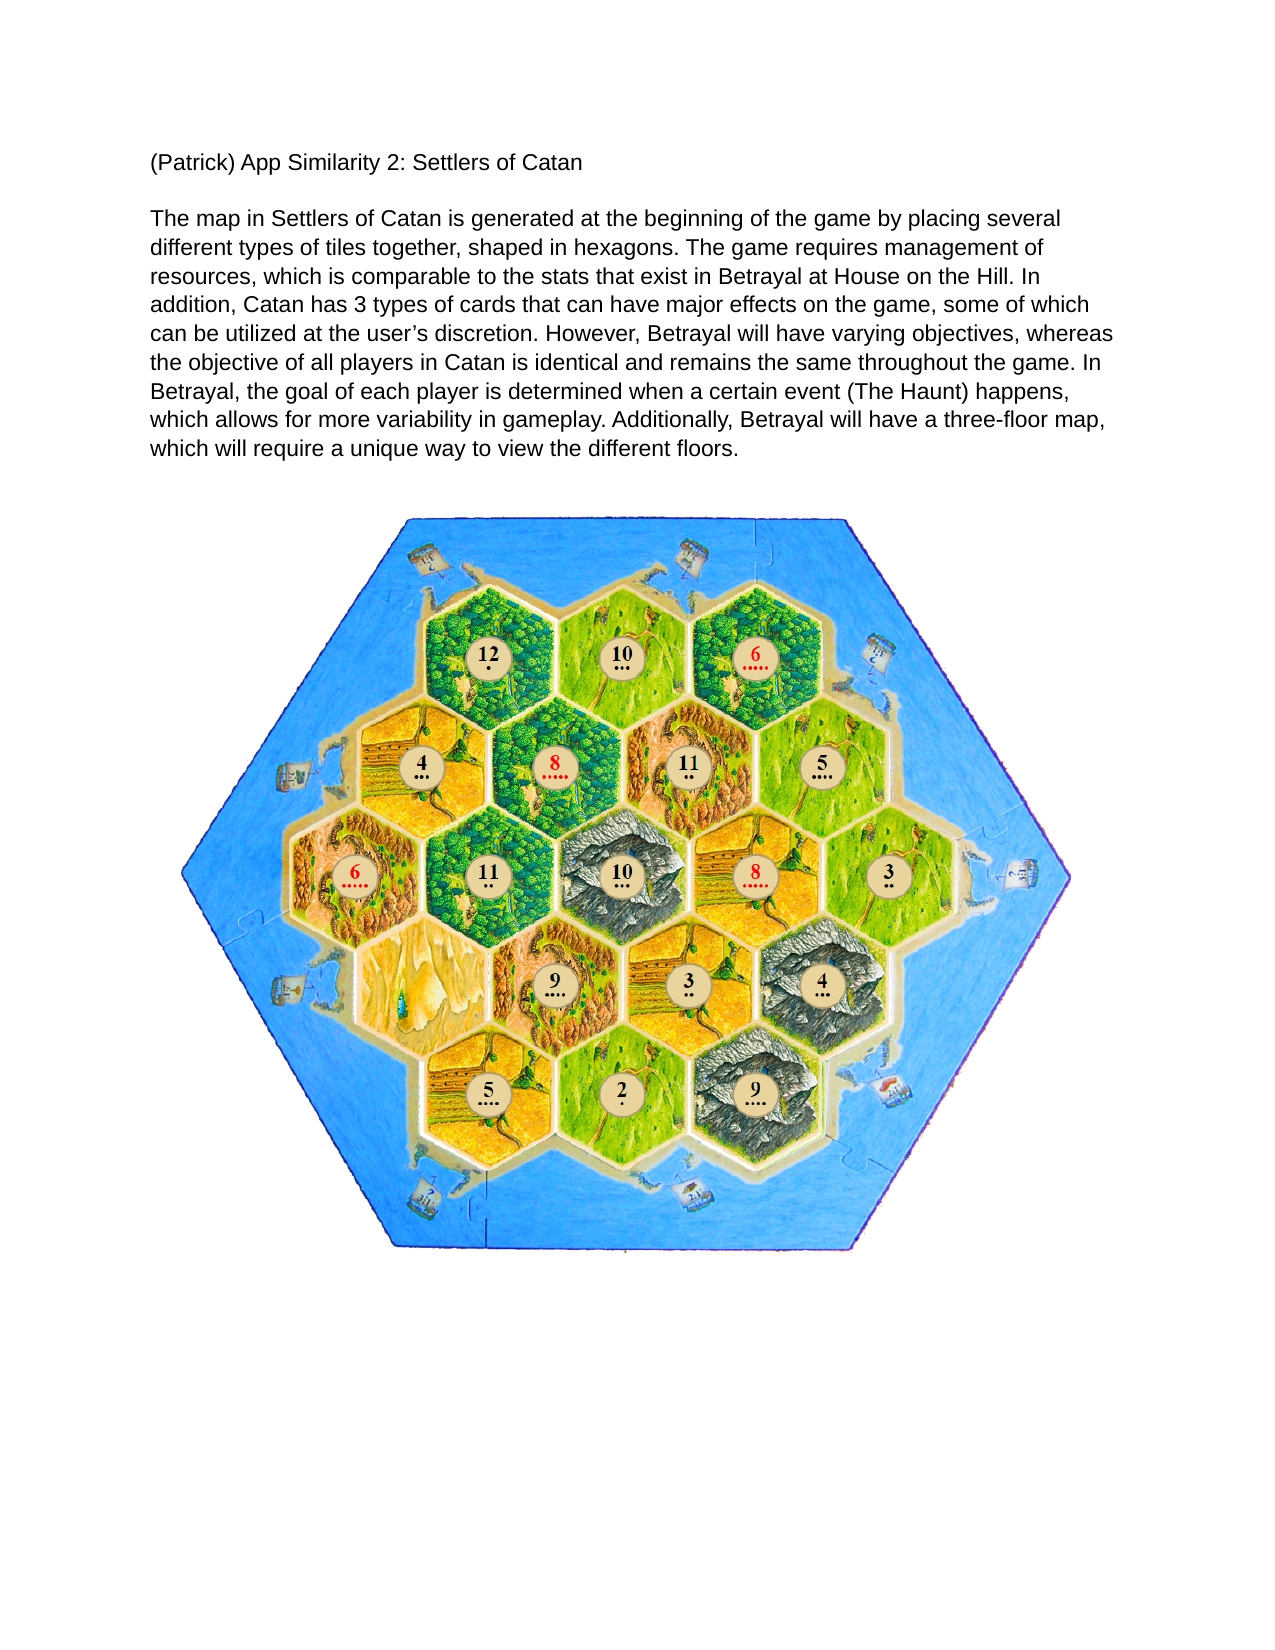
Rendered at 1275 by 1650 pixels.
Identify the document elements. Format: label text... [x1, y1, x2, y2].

picture [145, 498, 1121, 1278]
text The map in Settlers of Catan is generated at the beginning of the game by placing several different types of tiles together, shaped in hexagons. The game requires management of resources, which is comparable to the stats that exist in Betrayal at House on the Hill. In addition, Catan has 3 types of cards that can have major effects on the game, some of which can be utilized at the user’s discretion. However, Betrayal will have varying objectives, whereas the objective of all players in Catan is identical and remains the same throughout the game. In Betrayal, the goal of each player is determined when a certain event (The Haunt) happens, which allows for more variability in gameplay. Additionally, Betrayal will have a three-floor map, which will require a unique way to view the different floors. [150, 204, 1125, 462]
text (Patrick) App Similarity 2: Settlers of Catan [150, 150, 1125, 175]
